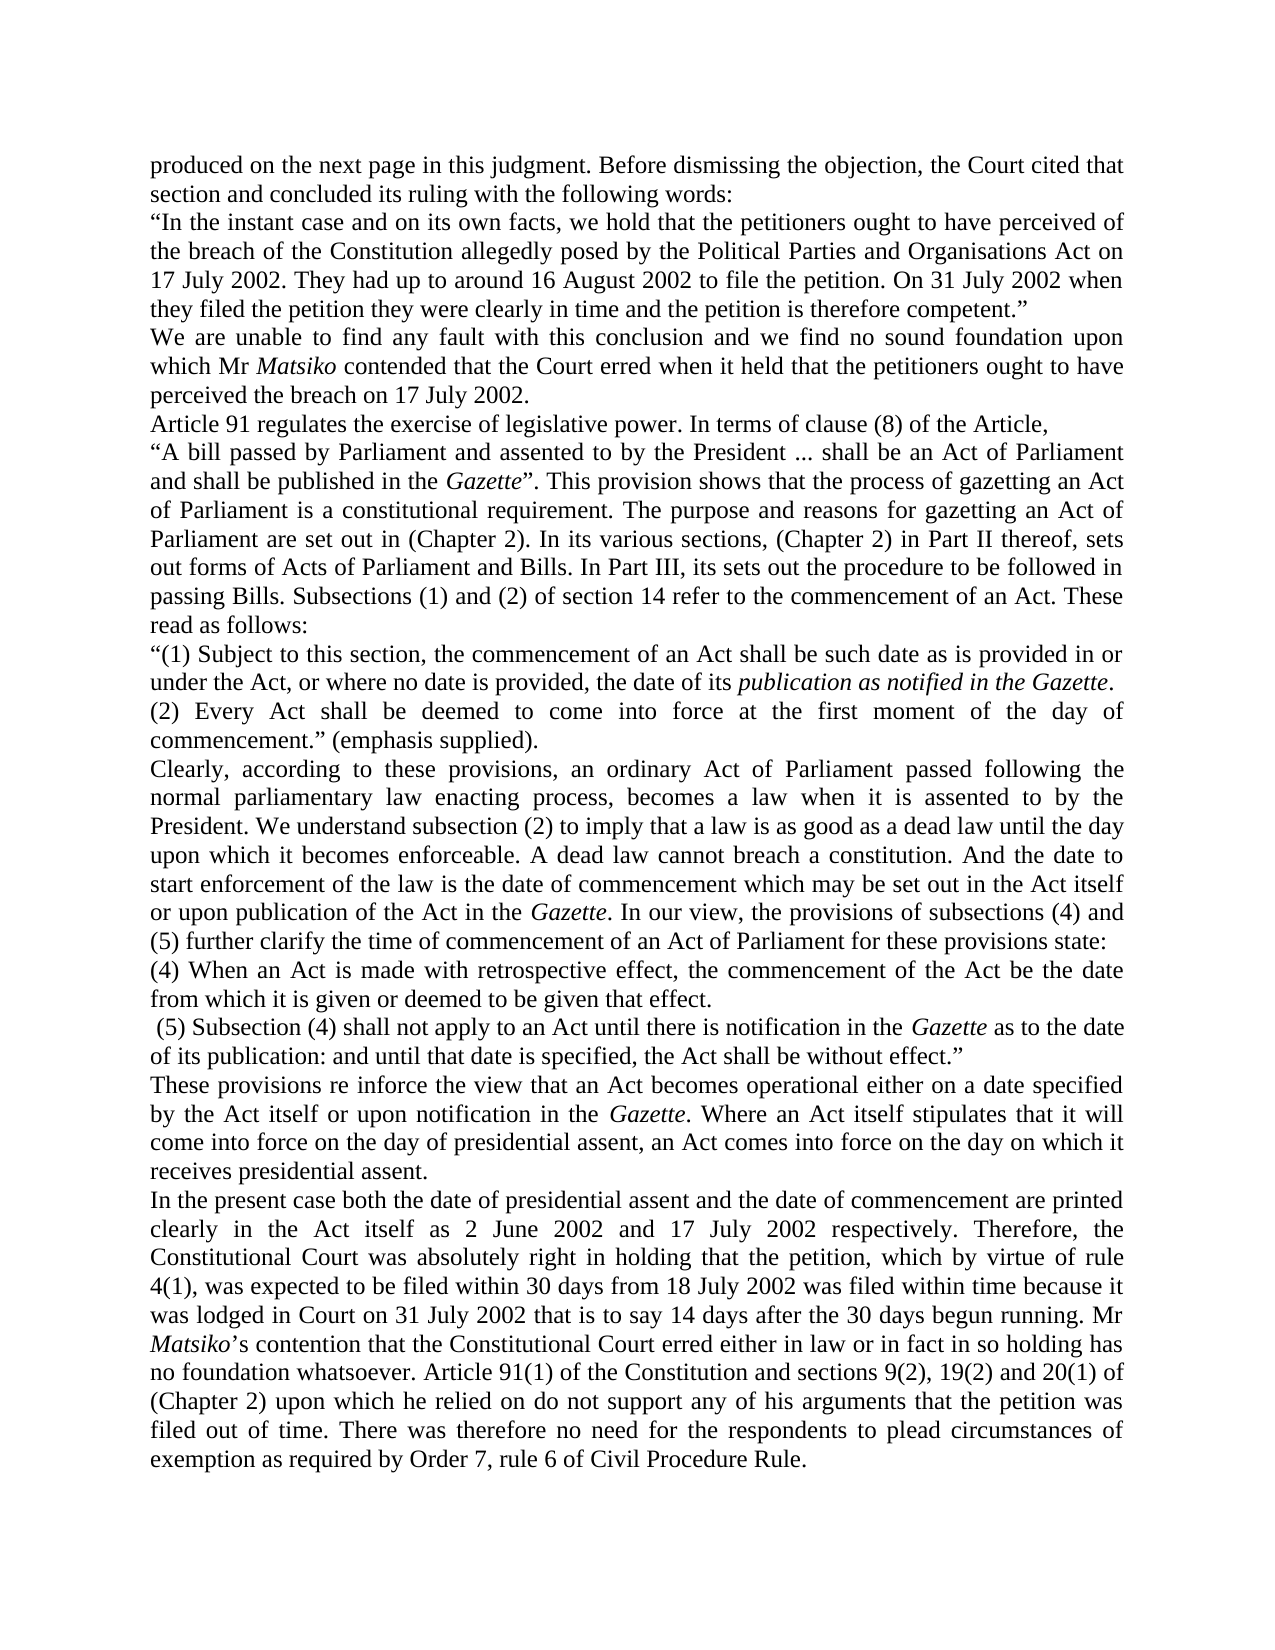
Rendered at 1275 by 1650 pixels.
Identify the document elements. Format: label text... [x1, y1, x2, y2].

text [150, 150, 1125, 207]
text Article 91 regulates the exercise of legislative power. In terms of clause (8) of the Article, [150, 409, 1125, 437]
text (4) When an Act is made with retrospective effect, the commencement of the Act be the date from which it is given or deemed to be given that effect. [150, 955, 1125, 1012]
text “In the instant case and on its own facts, we hold that the petitioners ought to have perceived of the breach of the Constitution allegedly posed by the Political Parties and Organisations Act on 17 July 2002. They had up to around 16 August 2002 to file the petition. On 31 July 2002 when they filed the petition they were clearly in time and the petition is therefore competent.” [150, 207, 1125, 322]
text We are unable to find any fault with this conclusion and we find no sound foundation upon which Mr Matsiko contended that the Court erred when it held that the petitioners ought to have perceived the breach on 17 July 2002. [150, 322, 1125, 409]
text These provisions re inforce the view that an Act becomes operational either on a date specified by the Act itself or upon notification in the Gazette. Where an Act itself stipulates that it will come into force on the day of presidential assent, an Act comes into force on the day on which it receives presidential assent. [150, 1070, 1125, 1185]
text “(1) Subject to this section, the commencement of an Act shall be such date as is provided in or under the Act, or where no date is provided, the date of its publication as notified in the Gazette. [150, 639, 1125, 696]
text “A bill passed by Parliament and assented to by the President ... shall be an Act of Parliament and shall be published in the Gazette”. This provision shows that the process of gazetting an Act of Parliament is a constitutional requirement. The purpose and reasons for gazetting an Act of Parliament are set out in (Chapter 2). In its various sections, (Chapter 2) in Part II thereof, sets out forms of Acts of Parliament and Bills. In Part III, its sets out the procedure to be followed in passing Bills. Subsections (1) and (2) of section 14 refer to the commencement of an Act. These read as follows: [150, 437, 1125, 639]
text (2) Every Act shall be deemed to come into force at the first moment of the day of commencement.” (emphasis supplied). [150, 696, 1125, 754]
text Clearly, according to these provisions, an ordinary Act of Parliament passed following the normal parliamentary law enacting process, becomes a law when it is assented to by the President. We understand subsection (2) to imply that a law is as good as a dead law until the day upon which it becomes enforceable. A dead law cannot breach a constitution. And the date to start enforcement of the law is the date of commencement which may be set out in the Act itself or upon publication of the Act in the Gazette. In our view, the provisions of subsections (4) and (5) further clarify the time of commencement of an Act of Parliament for these provisions state: [150, 754, 1125, 955]
text In the present case both the date of presidential assent and the date of commencement are printed clearly in the Act itself as 2 June 2002 and 17 July 2002 respectively. Therefore, the Constitutional Court was absolutely right in holding that the petition, which by virtue of rule 4(1), was expected to be filed within 30 days from 18 July 2002 was filed within time because it was lodged in Court on 31 July 2002 that is to say 14 days after the 30 days begun running. Mr Matsiko’s contention that the Constitutional Court erred either in law or in fact in so holding has no foundation whatsoever. Article 91(1) of the Constitution and sections 9(2), 19(2) and 20(1) of (Chapter 2) upon which he relied on do not support any of his arguments that the petition was filed out of time. There was therefore no need for the respondents to plead circumstances of exemption as required by Order 7, rule 6 of Civil Procedure Rule. [150, 1185, 1125, 1472]
text (5) Subsection (4) shall not apply to an Act until there is notification in the Gazette as to the date of its publication: and until that date is specified, the Act shall be without effect.” [150, 1012, 1125, 1070]
